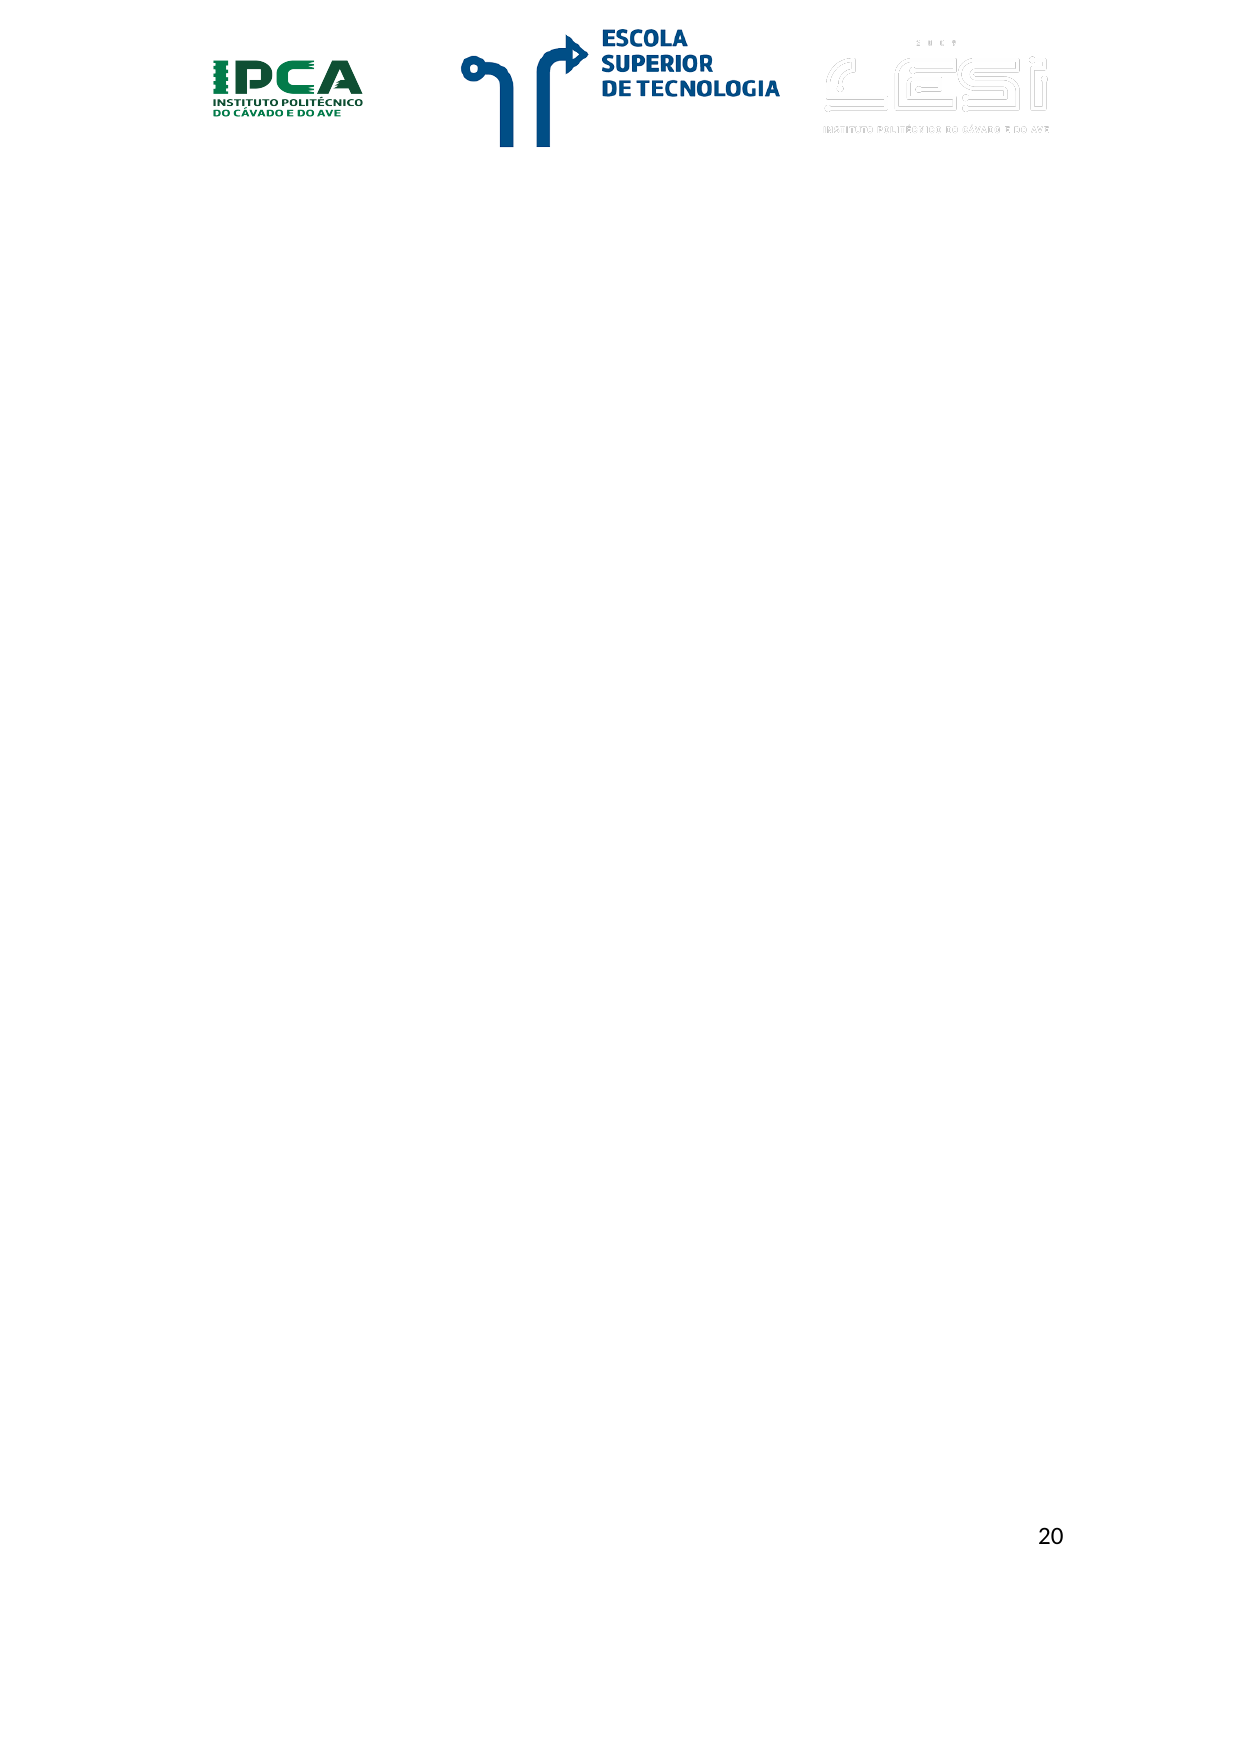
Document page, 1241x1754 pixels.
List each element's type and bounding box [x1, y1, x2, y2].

picture [177, 29, 399, 148]
picture [806, 29, 1063, 148]
picture [456, 29, 784, 148]
